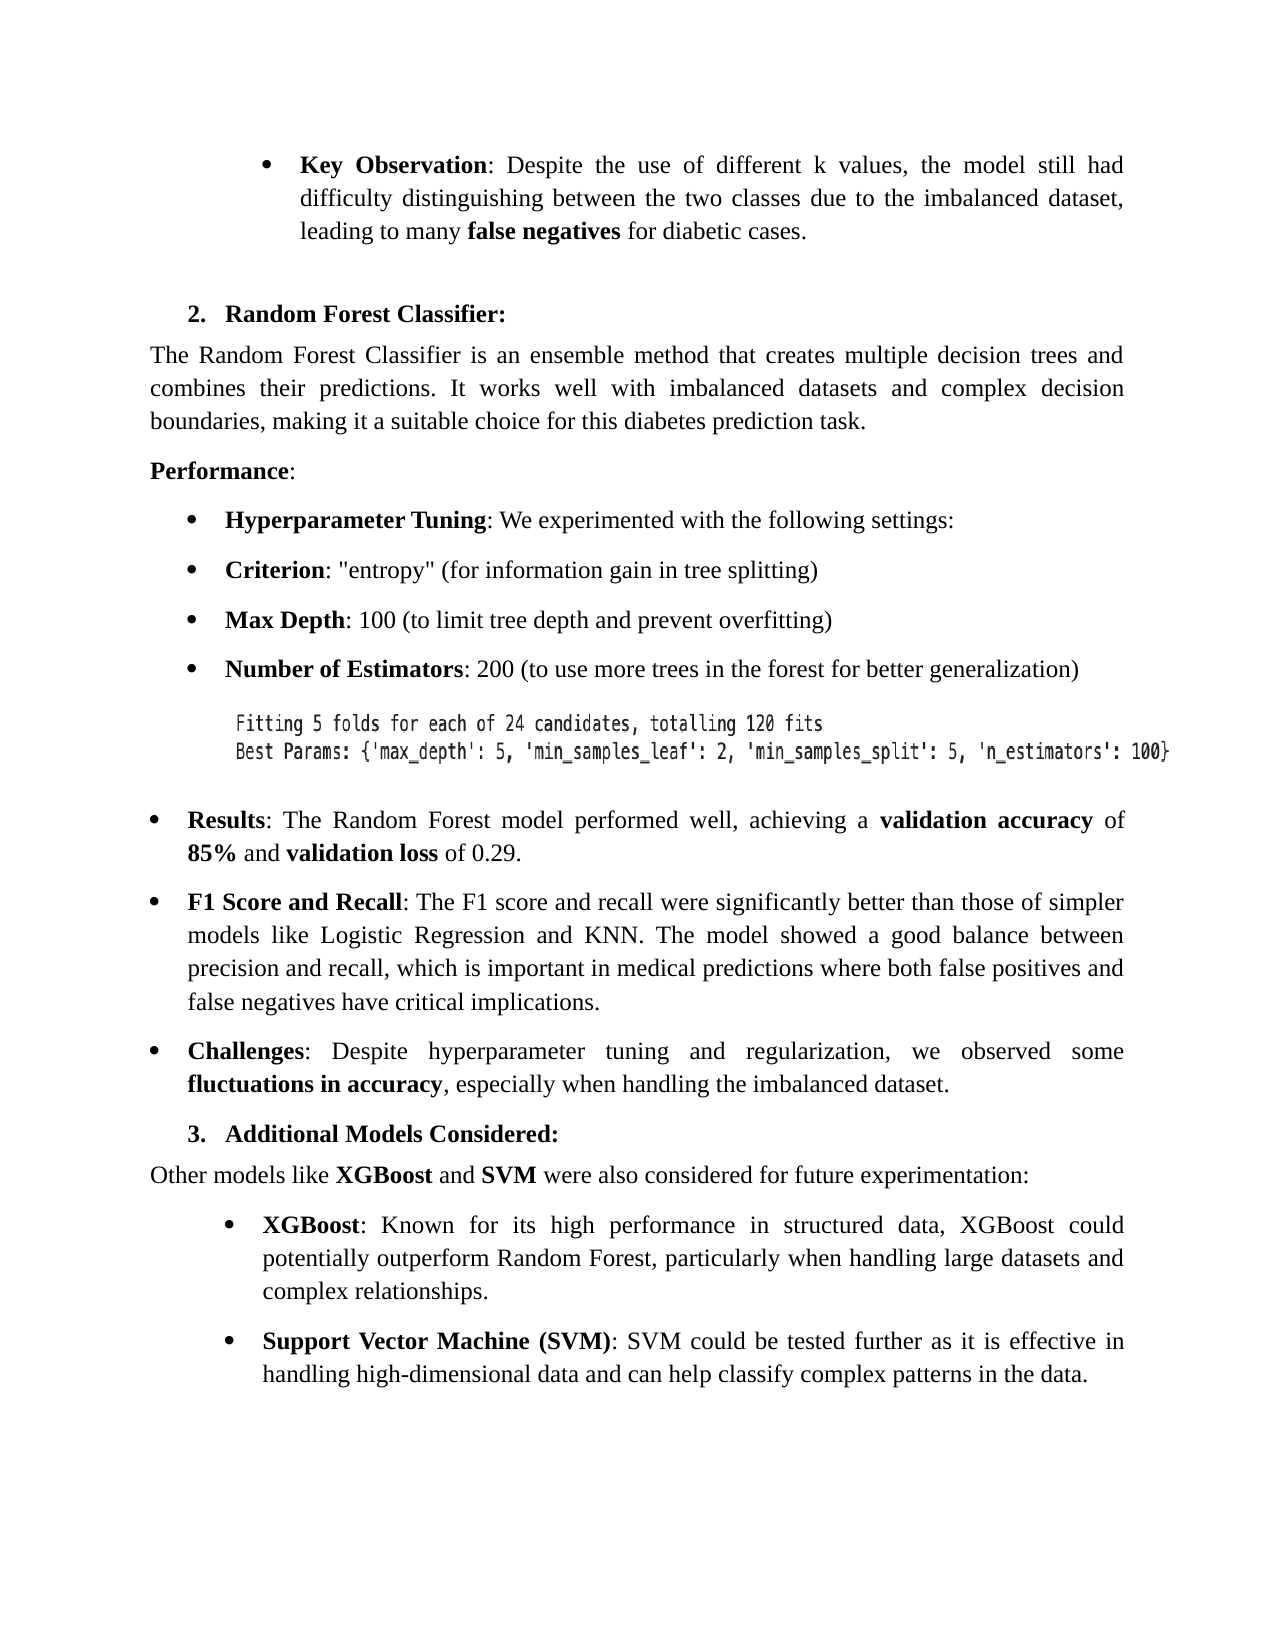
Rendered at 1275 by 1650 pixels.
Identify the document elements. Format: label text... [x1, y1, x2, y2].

list Hyperparameter Tuning: We experimented with the following settings: [187, 506, 1125, 534]
text Performance: [150, 456, 1125, 484]
list Support Vector Machine (SVM): SVM could be tested further as it is effective in handling high-dimensional data and can help classify complex patterns in the data. [225, 1326, 1125, 1387]
list Key Observation: Despite the use of different k values, the model still had difficulty distinguishing between the two classes due to the imbalanced dataset, leading to many false negatives for diabetic cases. [262, 150, 1125, 245]
list XGBoost: Known for its high performance in structured data, XGBoost could potentially outperform Random Forest, particularly when handling large datasets and complex relationships. [225, 1210, 1125, 1305]
list F1 Score and Recall: The F1 score and recall were significantly better than those of simpler models like Logistic Regression and KNN. The model showed a good balance between precision and recall, which is important in medical predictions where both false positives and false negatives have critical implications. [150, 887, 1125, 1015]
subtitle Random Forest Classifier: [187, 299, 1125, 327]
list Number of Estimators: 200 (to use more trees in the forest for better generalization) [187, 654, 1125, 683]
list Criterion: "entropy" (for information gain in tree splitting) [187, 555, 1125, 584]
list Max Depth: 100 (to limit tree depth and prevent overfitting) [187, 605, 1125, 634]
text Other models like XGBoost and SVM were also considered for future experimentation: [150, 1160, 1125, 1189]
text The Random Forest Classifier is an ensemble method that creates multiple decision trees and combines their predictions. It works well with imbalanced datasets and complex decision boundaries, making it a suitable choice for this diabetes prediction task. [150, 340, 1125, 435]
picture [225, 704, 1200, 783]
list Challenges: Despite hyperparameter tuning and regularization, we observed some fluctuations in accuracy, especially when handling the imbalanced dataset. [150, 1036, 1125, 1098]
subtitle Additional Models Considered: [187, 1119, 1125, 1148]
list Results: The Random Forest model performed well, achieving a validation accuracy of 85% and validation loss of 0.29. [150, 805, 1125, 867]
